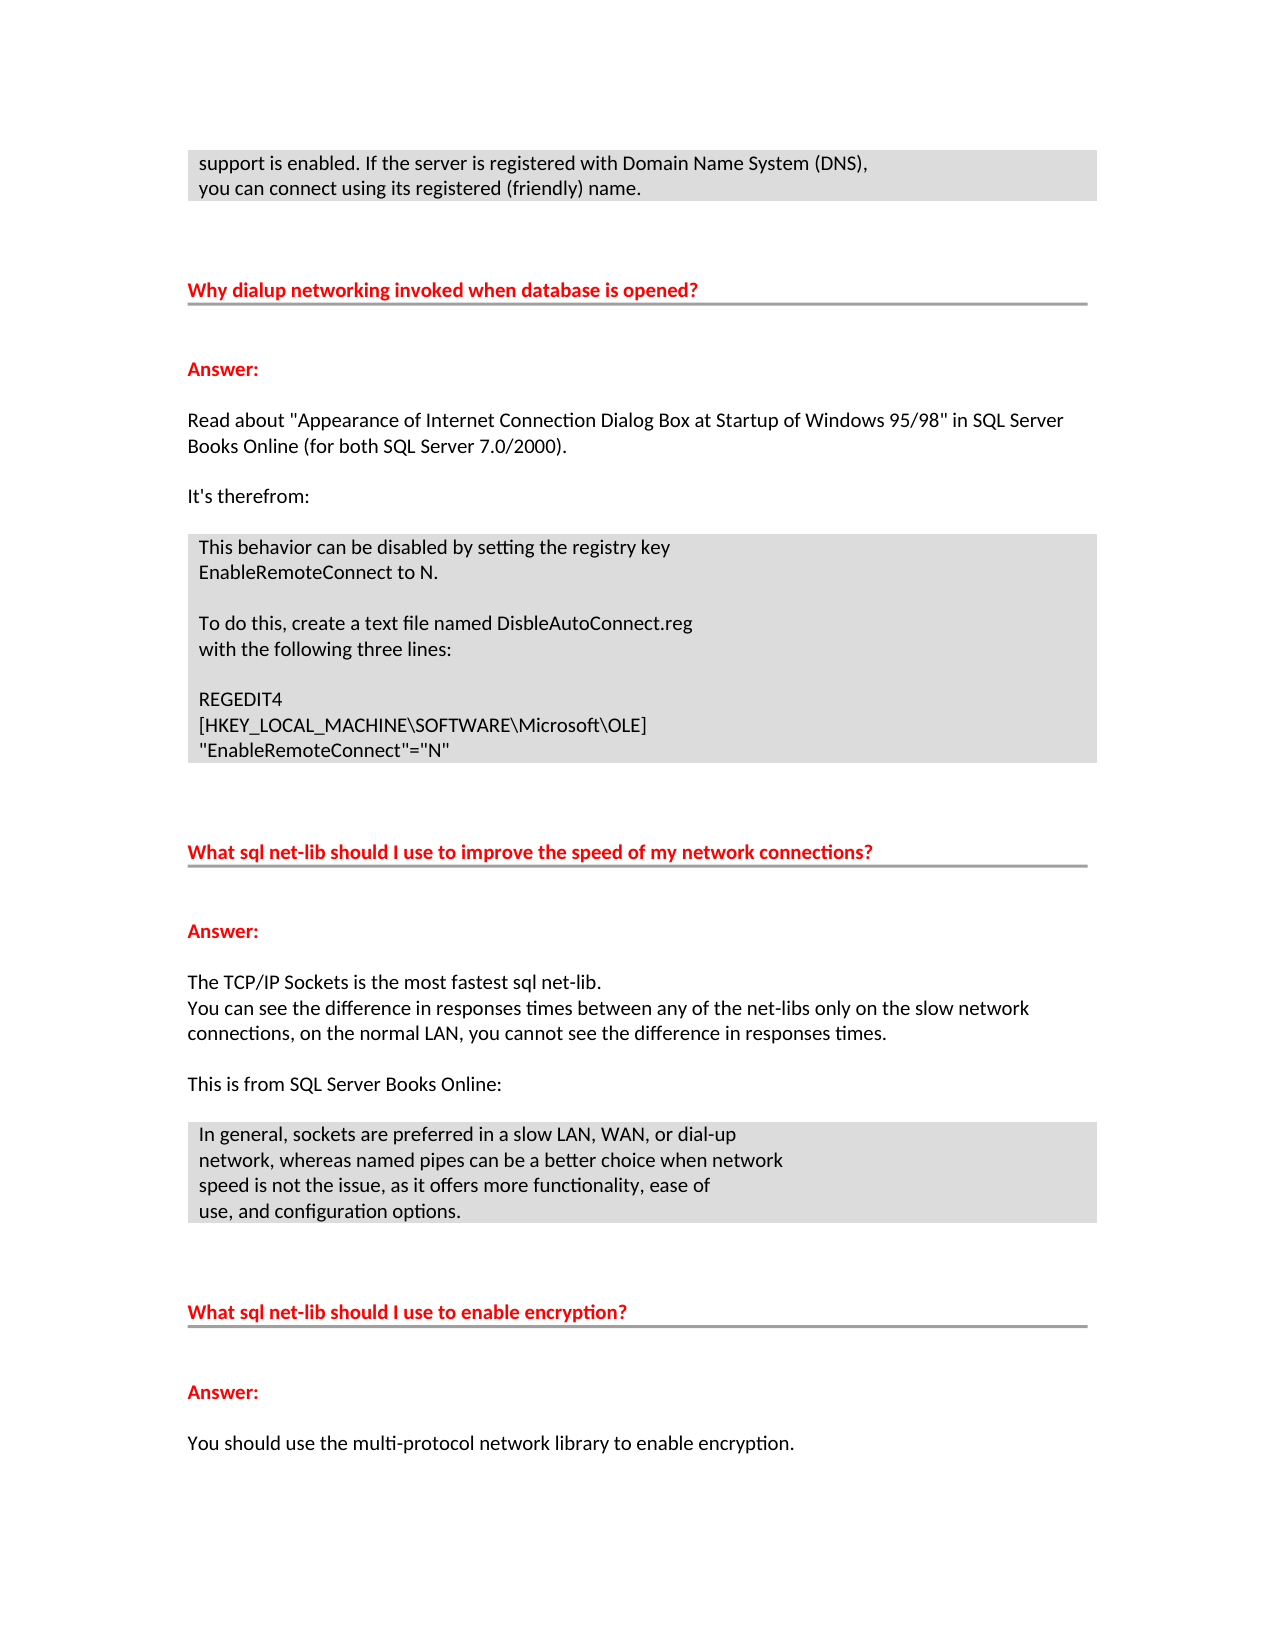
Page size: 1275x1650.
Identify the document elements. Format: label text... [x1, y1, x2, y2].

text Answer: Read about "Appearance of Internet Connection Dialog Box at Startup of Windows 95/98" in SQL Server Books Online (for both SQL Server 7.0/2000). It's therefrom: [187, 331, 1087, 509]
text Why dialup networking invoked when database is opened? [187, 277, 1087, 302]
text What sql net-lib should I use to enable encryption? [187, 1299, 1087, 1325]
text Answer: The TCP/IP Sockets is the most fastest sql net-lib. You can see the difference in responses times between any of the net-libs only on the slow network connections, on the normal LAN, you cannot see the difference in responses times. This is from SQL Server Books Online: [187, 893, 1087, 1097]
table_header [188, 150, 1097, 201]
text What sql net-lib should I use to improve the speed of my network connections? [187, 839, 1087, 864]
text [187, 1354, 1087, 1481]
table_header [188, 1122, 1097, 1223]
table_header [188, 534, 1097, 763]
